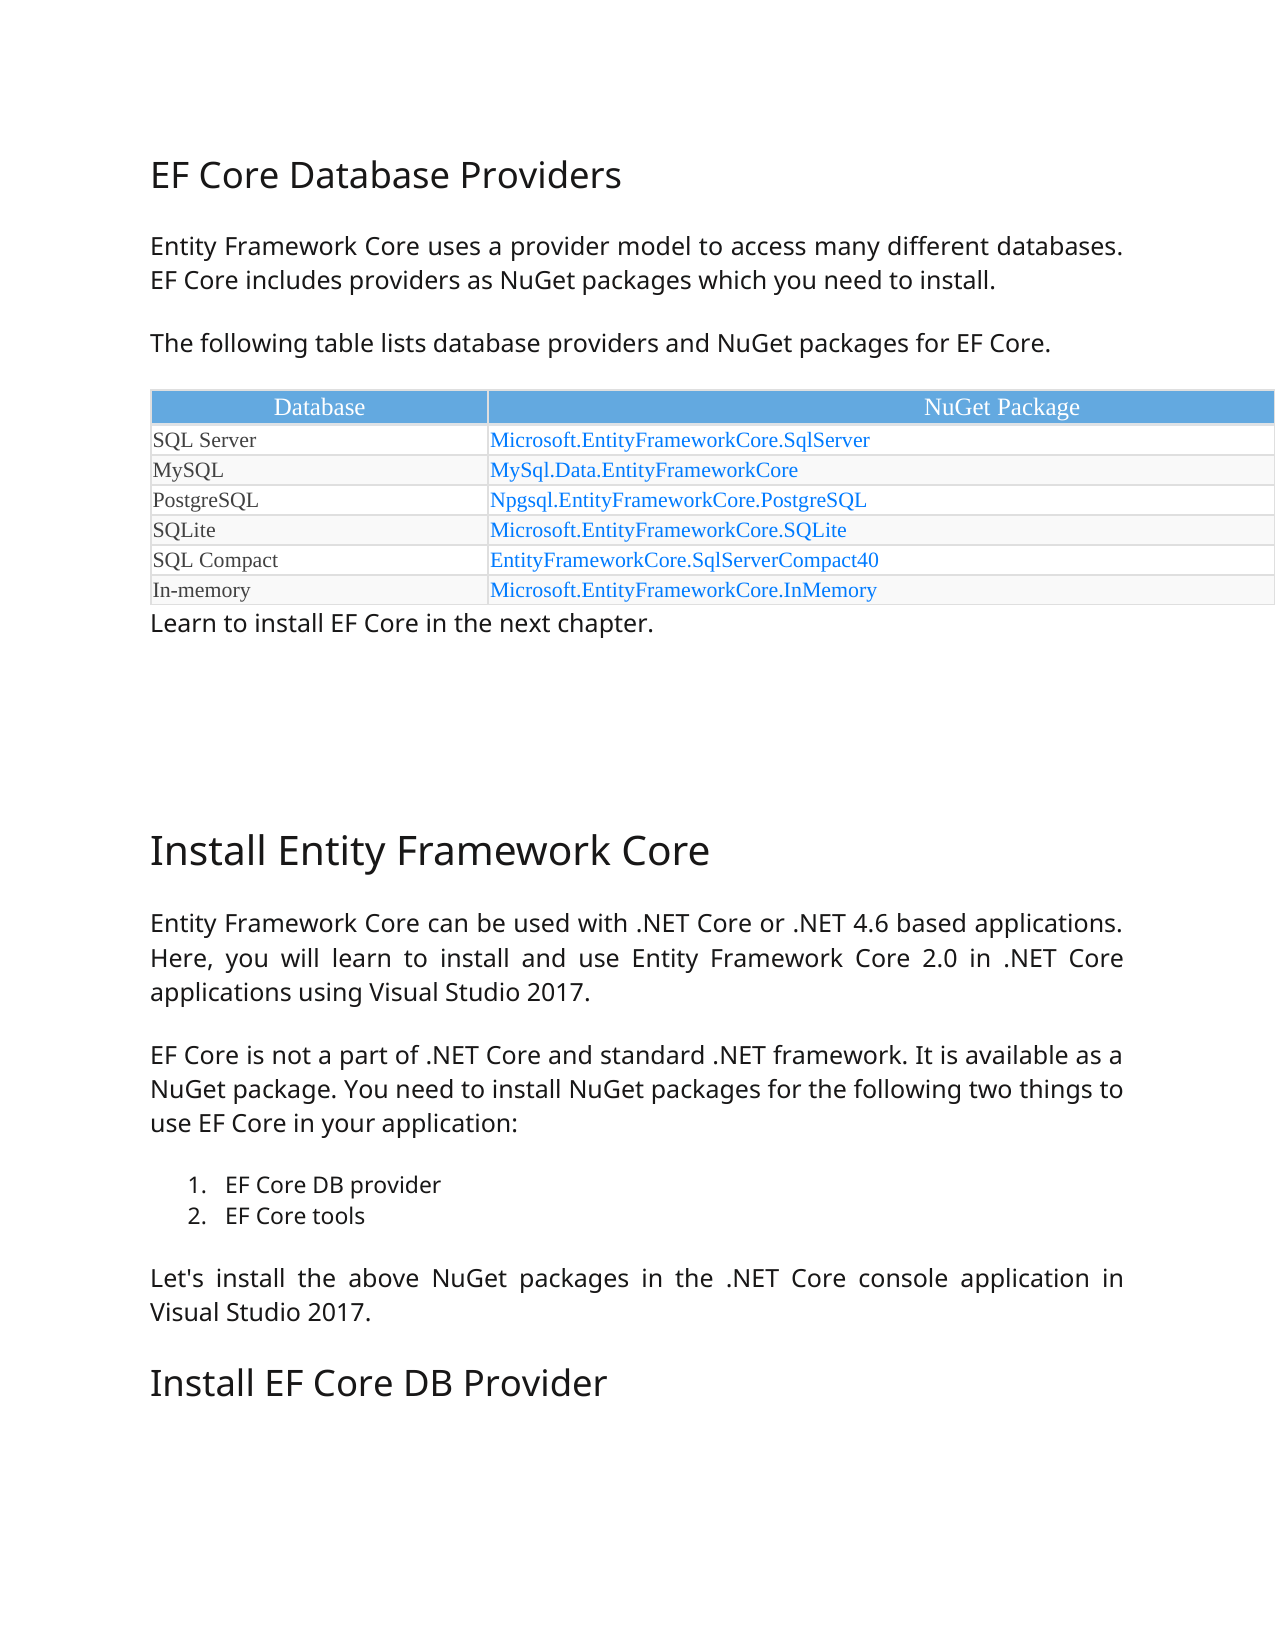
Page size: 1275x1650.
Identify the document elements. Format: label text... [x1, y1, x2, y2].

table_cell Npgsql.EntityFrameworkCore.PostgreSQL [489, 486, 1274, 514]
table_cell SQLite [152, 516, 487, 544]
subtitle Install Entity Framework Core [150, 822, 1125, 877]
table_cell Microsoft.EntityFrameworkCore.SQLite [489, 516, 1274, 544]
table_cell MySQL [152, 456, 487, 484]
table_cell In-memory [152, 576, 487, 604]
table_cell SQL Compact [152, 546, 487, 574]
table_cell PostgreSQL [152, 486, 487, 514]
text Entity Framework Core can be used with .NET Core or .NET 4.6 based applications. Here, you will learn to install and use Entity Framework Core 2.0 in .NET Core applications using Visual Studio 2017. [150, 906, 1125, 1008]
subtitle Install EF Core DB Provider [150, 1358, 1125, 1407]
table_cell EntityFrameworkCore.SqlServerCompact40 [489, 546, 1274, 574]
list EF Core DB provider [187, 1169, 1125, 1200]
table_header Database [152, 391, 487, 423]
table_cell Microsoft.EntityFrameworkCore.InMemory [489, 576, 1274, 604]
text EF Core is not a part of .NET Core and standard .NET framework. It is available as a NuGet package. You need to install NuGet packages for the following two things to use EF Core in your application: [150, 1037, 1125, 1140]
text Entity Framework Core uses a provider model to access many different databases. EF Core includes providers as NuGet packages which you need to install. [150, 229, 1125, 297]
table_cell SQL Server [152, 426, 487, 454]
table_header NuGet Package [489, 391, 1274, 423]
table_cell Microsoft.EntityFrameworkCore.SqlServer [489, 426, 1274, 454]
text Let's install the above NuGet packages in the .NET Core console application in Visual Studio 2017. [150, 1261, 1125, 1329]
text Learn to install EF Core in the next chapter. [150, 605, 1125, 639]
text The following table lists database providers and NuGet packages for EF Core. [150, 326, 1125, 360]
table_cell MySql.Data.EntityFrameworkCore [489, 456, 1274, 484]
text EF Core Database Providers [150, 150, 1125, 200]
list EF Core tools [187, 1200, 1125, 1231]
